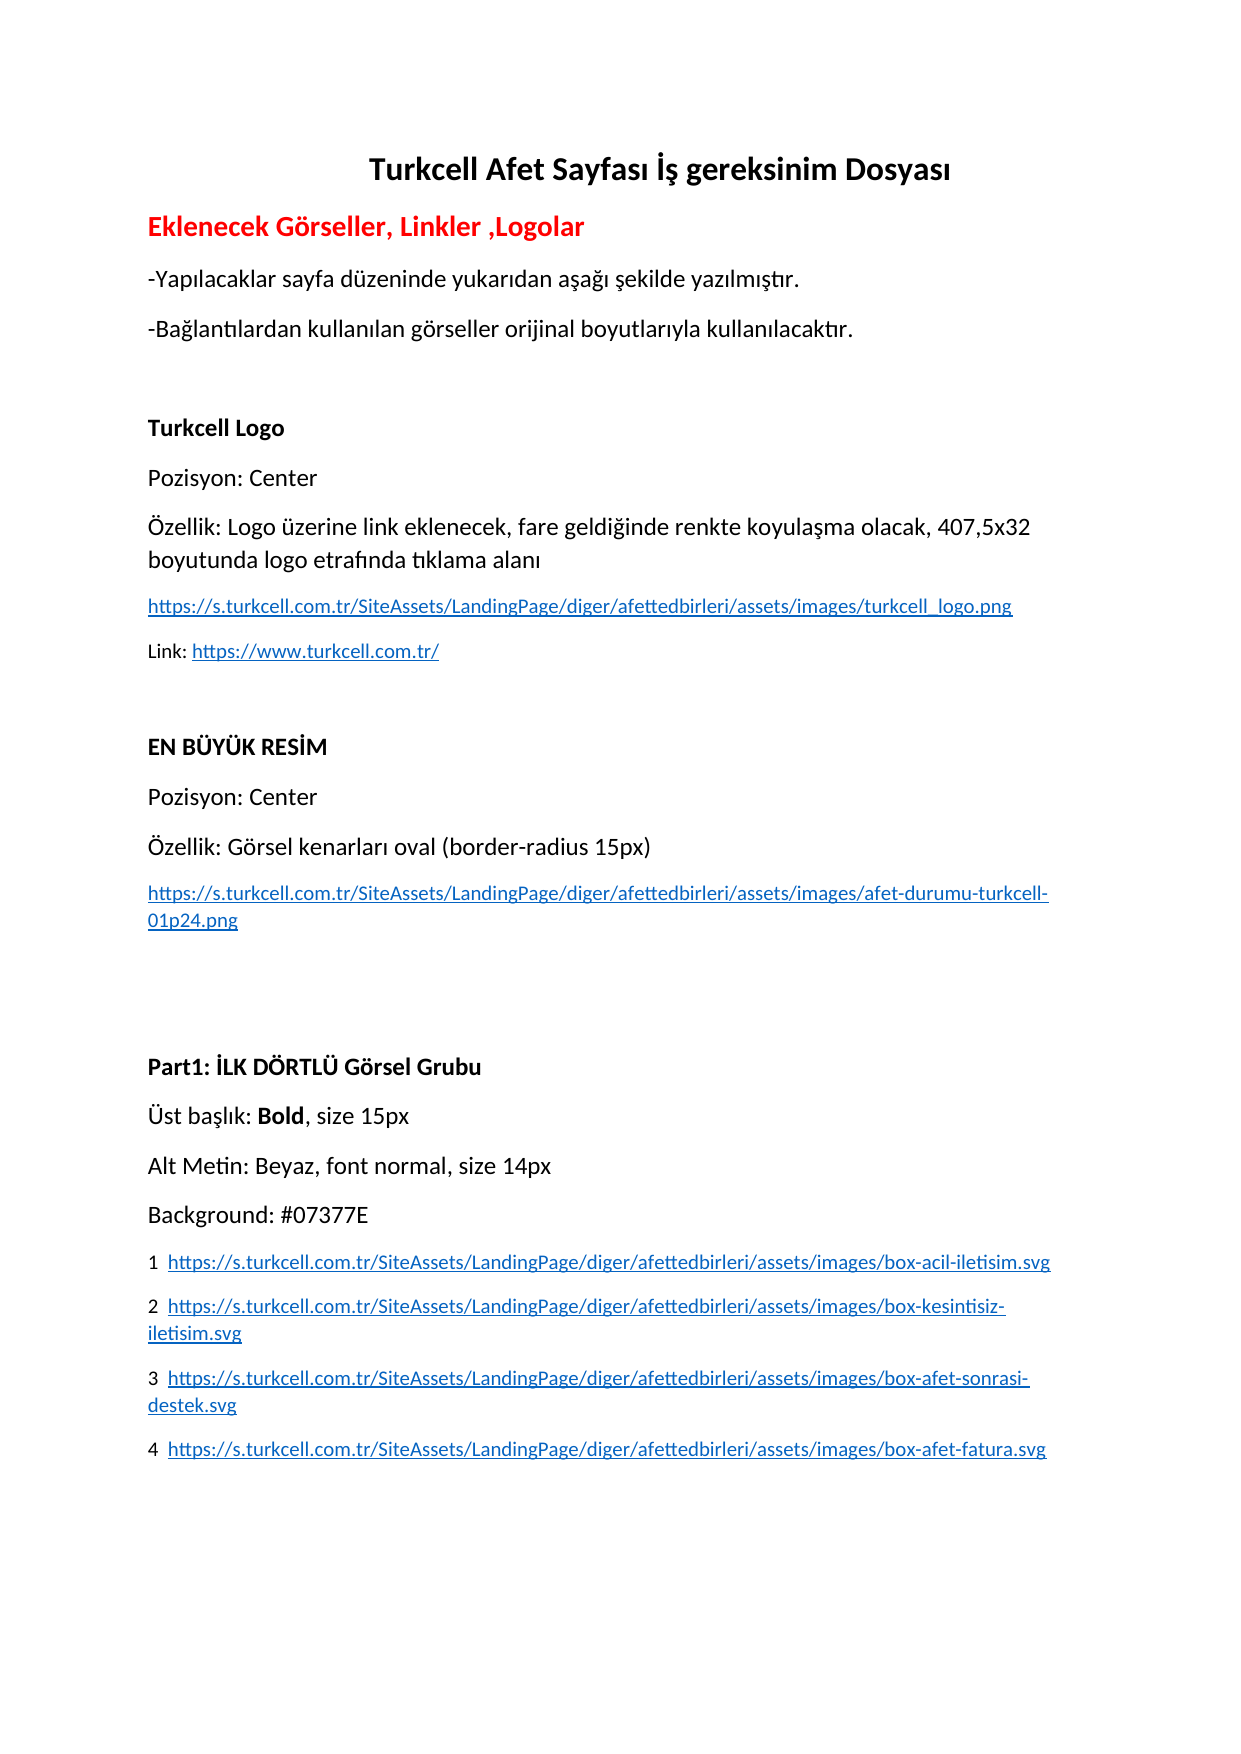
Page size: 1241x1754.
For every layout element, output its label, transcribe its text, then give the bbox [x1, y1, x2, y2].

text Turkcell Logo [148, 412, 1093, 443]
text Pozisyon: Center [148, 462, 1093, 492]
text Background: #07377E [148, 1199, 1093, 1230]
text -Yapılacaklar sayfa düzeninde yukarıdan aşağı şekilde yazılmıştır. [148, 263, 1093, 294]
text https://s.turkcell.com.tr/SiteAssets/LandingPage/diger/afettedbirleri/assets/images/afet-durumu-turkcell-01p24.png [148, 880, 1093, 933]
text Özellik: Görsel kenarları oval (border-radius 15px) [148, 831, 1093, 861]
text 2 https://s.turkcell.com.tr/SiteAssets/LandingPage/diger/afettedbirleri/assets/images/box-kesintisiz-iletisim.svg [148, 1293, 1093, 1346]
text Part1: İLK DÖRTLÜ Görsel Grubu [148, 1051, 1093, 1081]
text EN BÜYÜK RESİM [148, 731, 1093, 762]
text -Bağlantılardan kullanılan görseller orijinal boyutlarıyla kullanılacaktır. [148, 313, 1093, 343]
text Link: https://www.turkcell.com.tr/ [148, 638, 1093, 663]
text https://s.turkcell.com.tr/SiteAssets/LandingPage/diger/afettedbirleri/assets/images/turkcell_logo.png [148, 594, 1093, 619]
text Üst başlık: Bold, size 15px [148, 1100, 1093, 1131]
text Eklenecek Görseller, Linkler ,Logolar [148, 208, 1093, 244]
text Pozisyon: Center [148, 781, 1093, 812]
text 1 https://s.turkcell.com.tr/SiteAssets/LandingPage/diger/afettedbirleri/assets/images/box-acil-iletisim.svg [148, 1249, 1093, 1274]
text Alt Metin: Beyaz, font normal, size 14px [148, 1150, 1093, 1181]
text 4 https://s.turkcell.com.tr/SiteAssets/LandingPage/diger/afettedbirleri/assets/images/box-afet-fatura.svg [148, 1436, 1093, 1462]
text 3 https://s.turkcell.com.tr/SiteAssets/LandingPage/diger/afettedbirleri/assets/images/box-afet-sonrasi-destek.svg [148, 1365, 1093, 1417]
text Turkcell Afet Sayfası İş gereksinim Dosyası [295, 148, 1093, 188]
text Özellik: Logo üzerine link eklenecek, fare geldiğinde renkte koyulaşma olacak, 407,5x32 boyutunda logo etrafında tıklama alanı [148, 511, 1093, 575]
